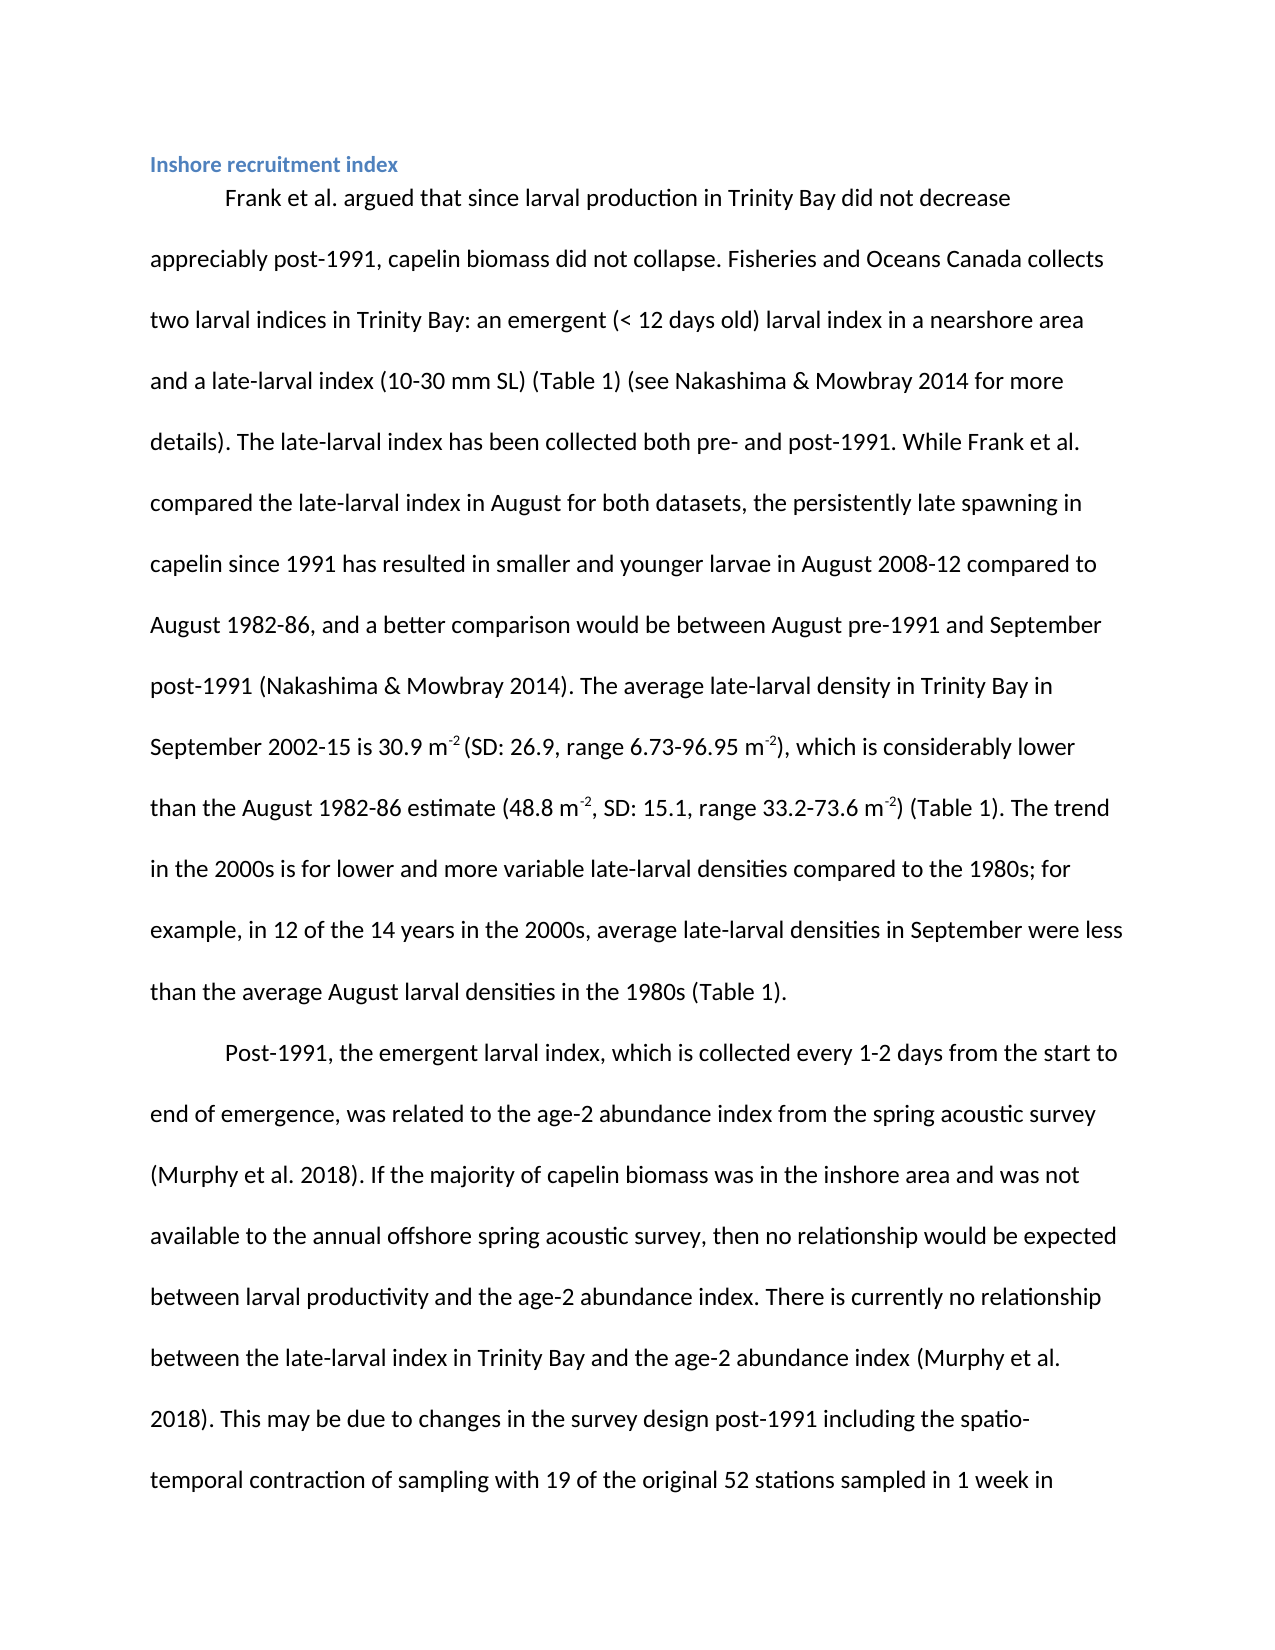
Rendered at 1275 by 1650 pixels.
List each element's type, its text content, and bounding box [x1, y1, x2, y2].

subtitle Inshore recruitment index [150, 150, 1125, 178]
text Frank et al. argued that since larval production in Trinity Bay did not decrease appreciably post-1991, capelin biomass did not collapse. Fisheries and Oceans Canada collects two larval indices in Trinity Bay: an emergent (< 12 days old) larval index in a nearshore area and a late-larval index (10-30 mm SL) (Table 1) (see Nakashima & Mowbray 2014 for more details). The late-larval index has been collected both pre- and post-1991. While Frank et al. compared the late-larval index in August for both datasets, the persistently late spawning in capelin since 1991 has resulted in smaller and younger larvae in August 2008-12 compared to August 1982-86, and a better comparison would be between August pre-1991 and September post-1991 (Nakashima & Mowbray 2014). The average late-larval density in Trinity Bay in September 2002-15 is 30.9 m-2 (SD: 26.9, range 6.73-96.95 m-2), which is considerably lower than the August 1982-86 estimate (48.8 m-2, SD: 15.1, range 33.2-73.6 m-2) (Table 1). The trend in the 2000s is for lower and more variable late-larval densities compared to the 1980s; for example, in 12 of the 14 years in the 2000s, average late-larval densities in September were less than the average August larval densities in the 1980s (Table 1). [150, 182, 1125, 1006]
